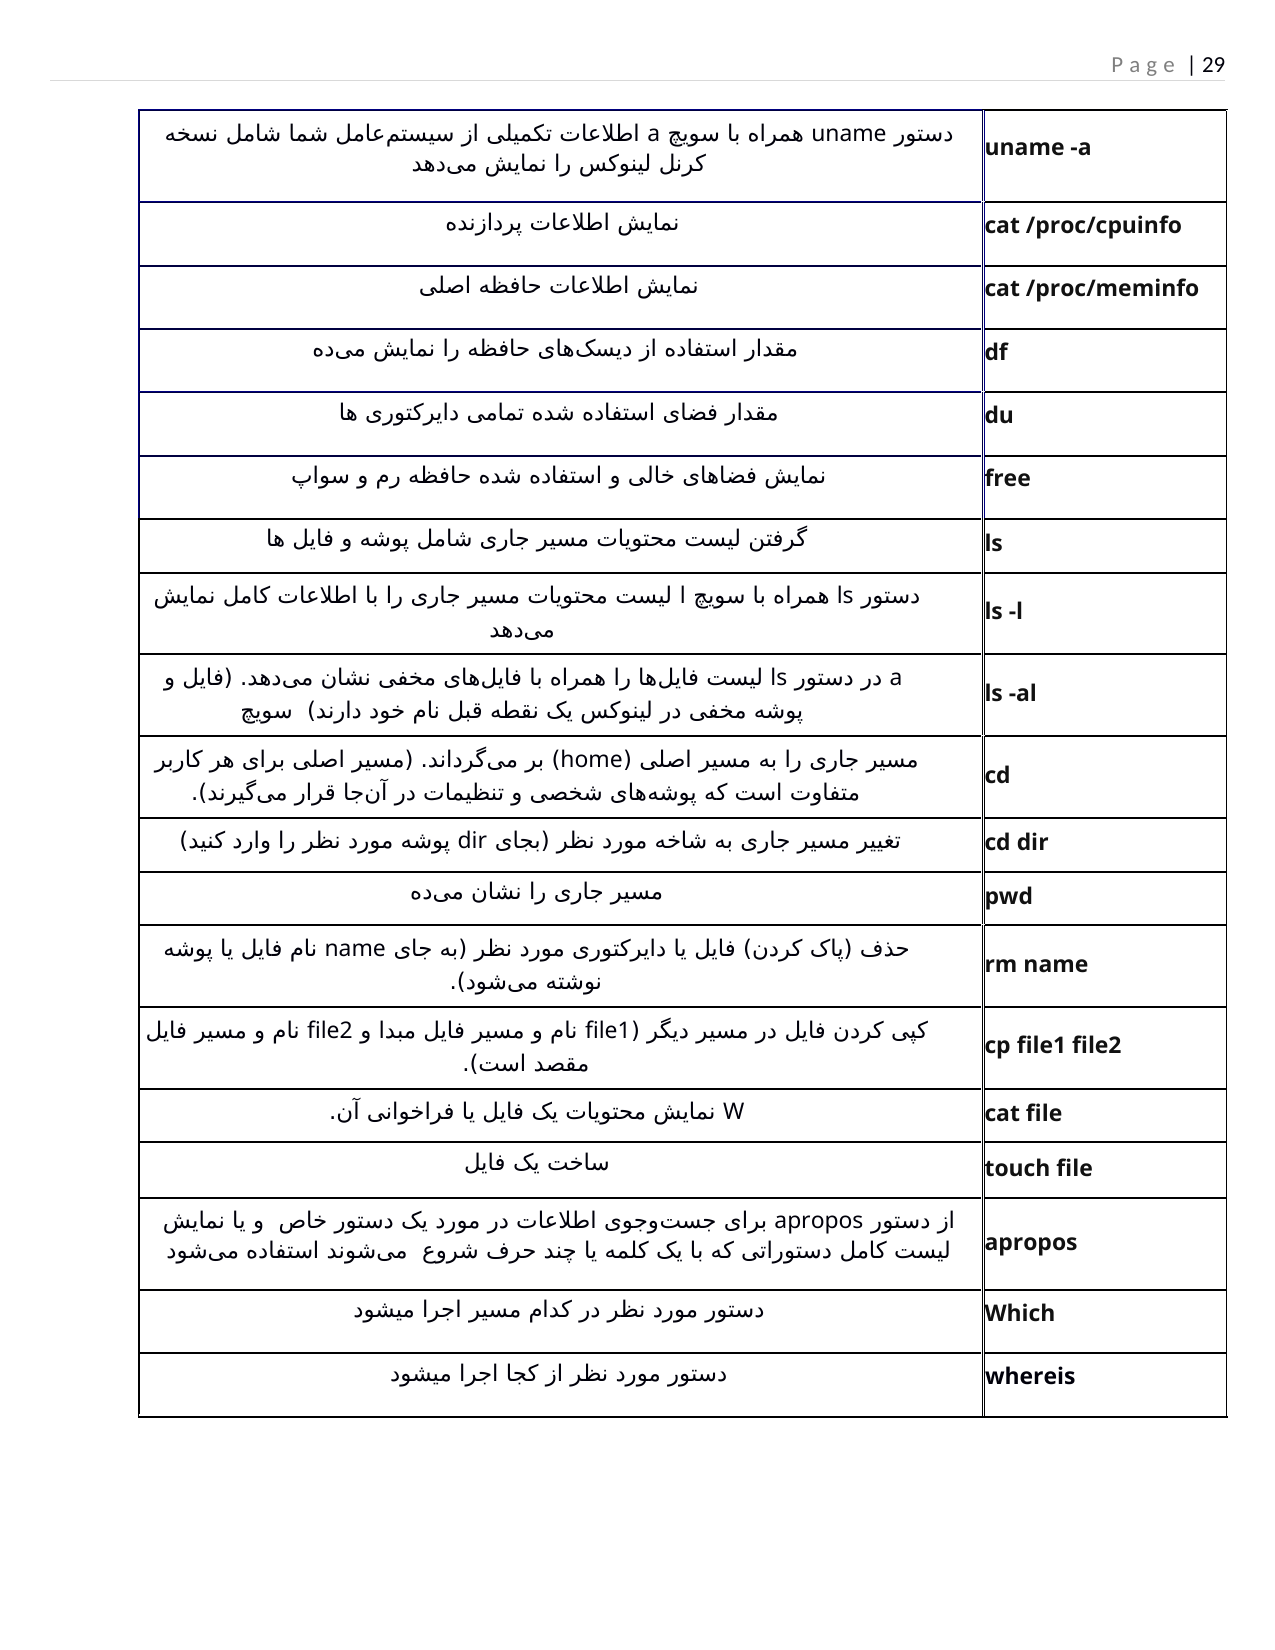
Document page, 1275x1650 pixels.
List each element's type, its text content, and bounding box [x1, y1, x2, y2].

table_cell cd dir [985, 819, 1226, 871]
table_cell Which [985, 1291, 1226, 1352]
table_cell pwd [985, 873, 1226, 924]
table_cell cat file [985, 1090, 1226, 1141]
table_cell نمایش فضاهای خالی و استفاده شده حافظه رم و سواپ [140, 455, 982, 518]
table_cell مقدار استفاده از دیسک‌های حافظه را نمایش می‌ده [140, 328, 982, 391]
table_cell df [985, 330, 1226, 391]
table_cell دستور uname همراه با سویچ a اطلاعات تکمیلی از سیستم‌عامل شما شامل نسخه کرنل لینوکس را نمایش می‌دهد [140, 111, 982, 201]
table_cell a در دستور ls لیست فایل‌ها را همراه با فایل‌های مخفی نشان می‌دهد. (فایل و پوشه مخفی در لینوکس یک نقطه قبل نام خود دارند) سویچ [140, 653, 982, 735]
table_cell cat /proc/cpuinfo [985, 203, 1226, 264]
table_cell rm name [985, 926, 1226, 1006]
table_cell W نمایش محتویات یک فایل یا فراخوانی آن. [140, 1088, 982, 1141]
table_cell مسیر جاری را نشان می‌ده [140, 871, 982, 924]
table_cell دستور مورد نظر از کجا اجرا میشود [139, 1352, 982, 1416]
table_cell free [985, 457, 1226, 518]
table_cell مسیر جاری را به مسیر اصلی (home) بر می‌گرداند. (مسیر اصلی برای هر کاربر متفاوت است که پوشه‌های شخصی و تنظیمات در آن‌جا قرار می‌گیرند). [140, 735, 982, 817]
table_cell ساخت یک فایل [140, 1141, 982, 1197]
table_cell ls -al [985, 655, 1226, 735]
table_cell دستور ‌ls همراه با سویچ l لیست محتویات مسیر جاری را با اطلاعات کامل نمایش می‌دهد [140, 572, 982, 653]
table_cell cd [985, 737, 1226, 817]
table_cell نمایش اطلاعات پردازنده [140, 201, 982, 264]
table_cell whereis [985, 1354, 1226, 1416]
table_cell touch file [985, 1143, 1226, 1197]
table_cell ls -l [985, 574, 1226, 653]
table_cell cp file1 file2 [985, 1008, 1226, 1088]
table_cell گرفتن لیست محتویات مسیر جاری شامل پوشه و فایل ها [140, 518, 982, 572]
table_cell مقدار فضای استفاده شده تمامی دایرکتوری ها [140, 391, 982, 454]
table_cell du [985, 393, 1226, 454]
table_cell حذف (پاک کردن) فایل یا دایرکتوری مورد نظر (به جای name نام فایل یا پوشه نوشته می‌شود). [140, 924, 982, 1006]
table_cell نمایش اطلاعات حافظه اصلی [140, 265, 982, 328]
table_cell ls [985, 520, 1226, 572]
table_cell uname -a [985, 111, 1226, 201]
table_cell از دستور apropos برای جست‌وجوی اطلاعات در مورد یک دستور خاص و یا نمایش لیست کامل دستوراتی که با یک کلمه یا چند حرف شروع می‌شوند استفاده می‌شود [140, 1197, 982, 1289]
table_cell apropos [985, 1199, 1226, 1289]
table_cell cat /proc/meminfo [985, 267, 1226, 328]
table_cell تغییر مسیر جاری به شاخه مورد نظر (بجای dir پوشه مورد نظر را وارد کنید) [140, 817, 982, 871]
table_cell کپی کردن فایل در مسیر دیگر (file1 نام و مسیر فایل مبدا و file2 نام و مسیر فایل مقصد است). [140, 1006, 982, 1088]
table_cell دستور مورد نظر در کدام مسیر اجرا میشود [140, 1289, 982, 1352]
